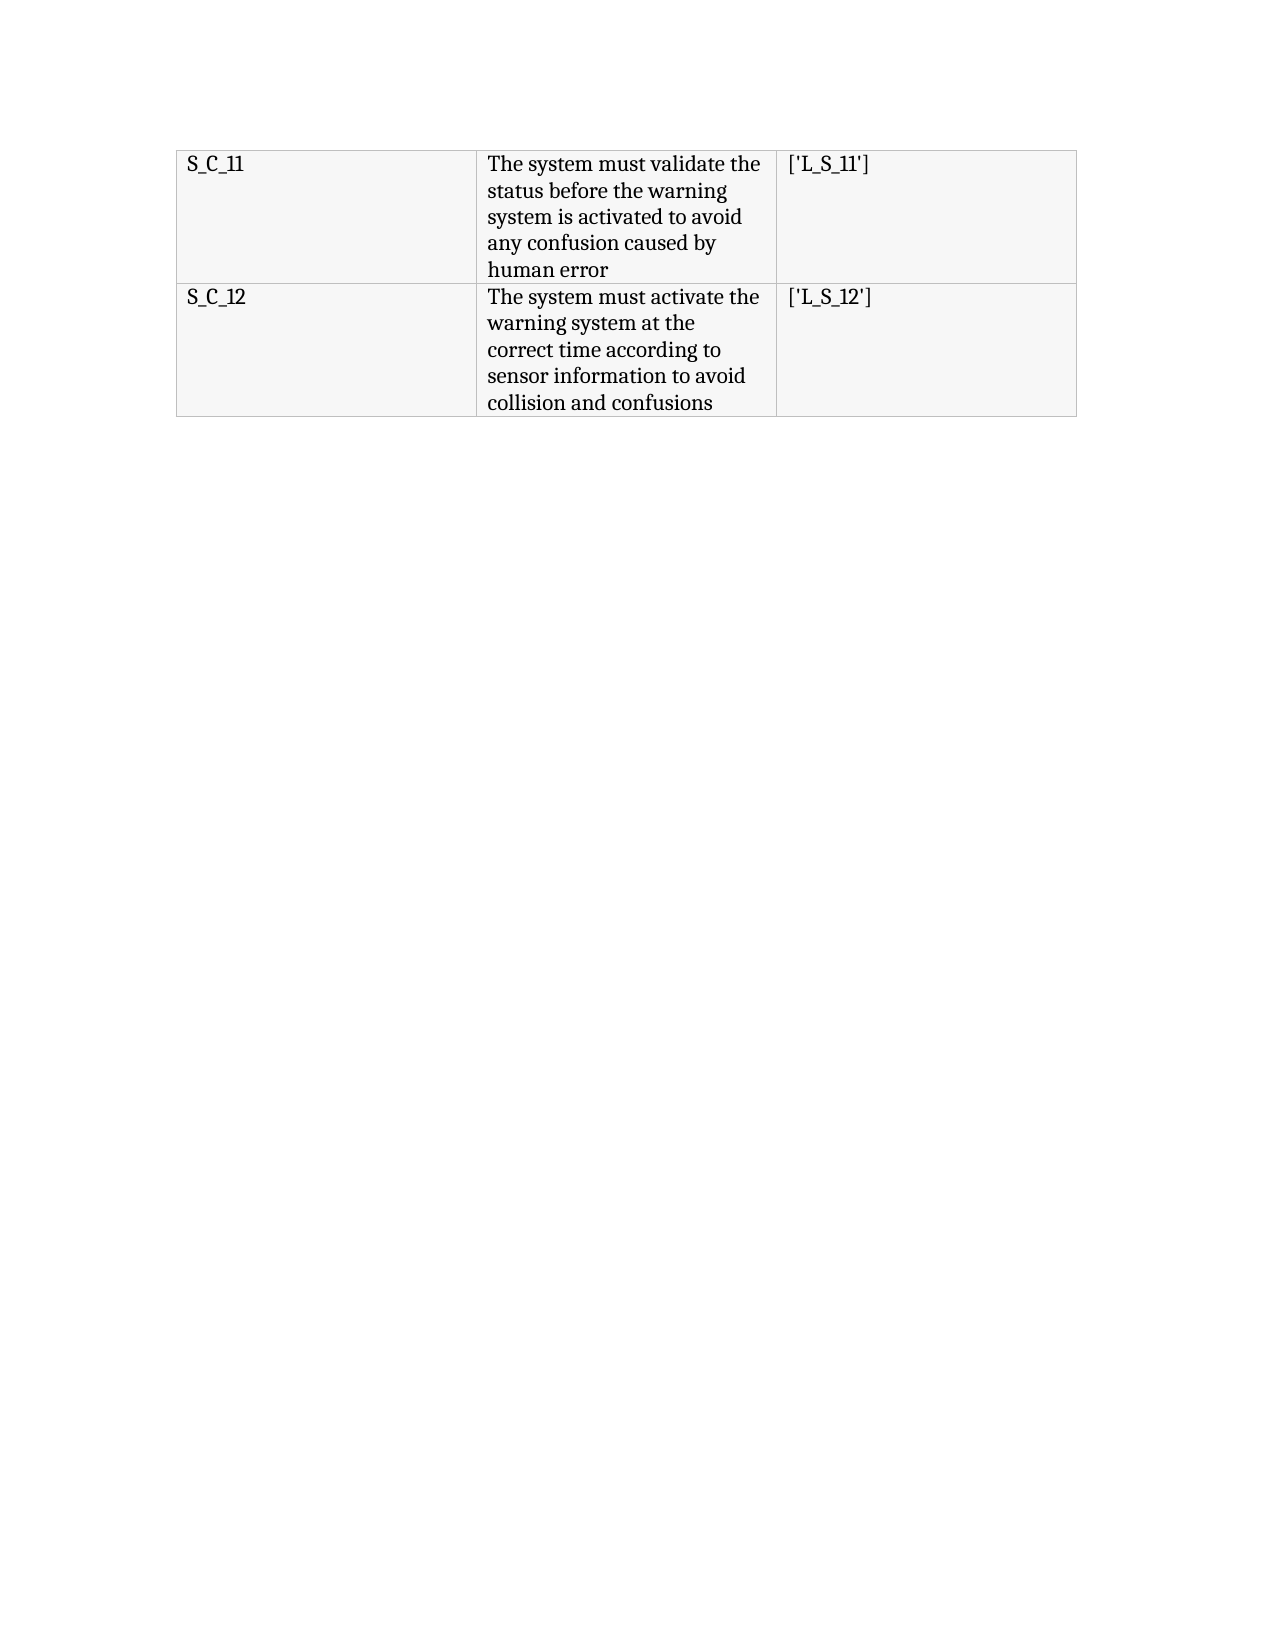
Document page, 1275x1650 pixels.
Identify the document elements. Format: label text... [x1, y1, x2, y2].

table_cell ['L_S_11'] [777, 151, 1076, 283]
table_cell The system must validate the status before the warning system is activated to avoid any confusion caused by human error [477, 151, 776, 283]
table_cell ['L_S_12'] [777, 284, 1076, 416]
table_cell S_C_12 [177, 284, 476, 416]
table_cell The system must activate the warning system at the correct time according to sensor information to avoid collision and confusions [477, 284, 776, 416]
table_cell S_C_11 [177, 151, 476, 283]
